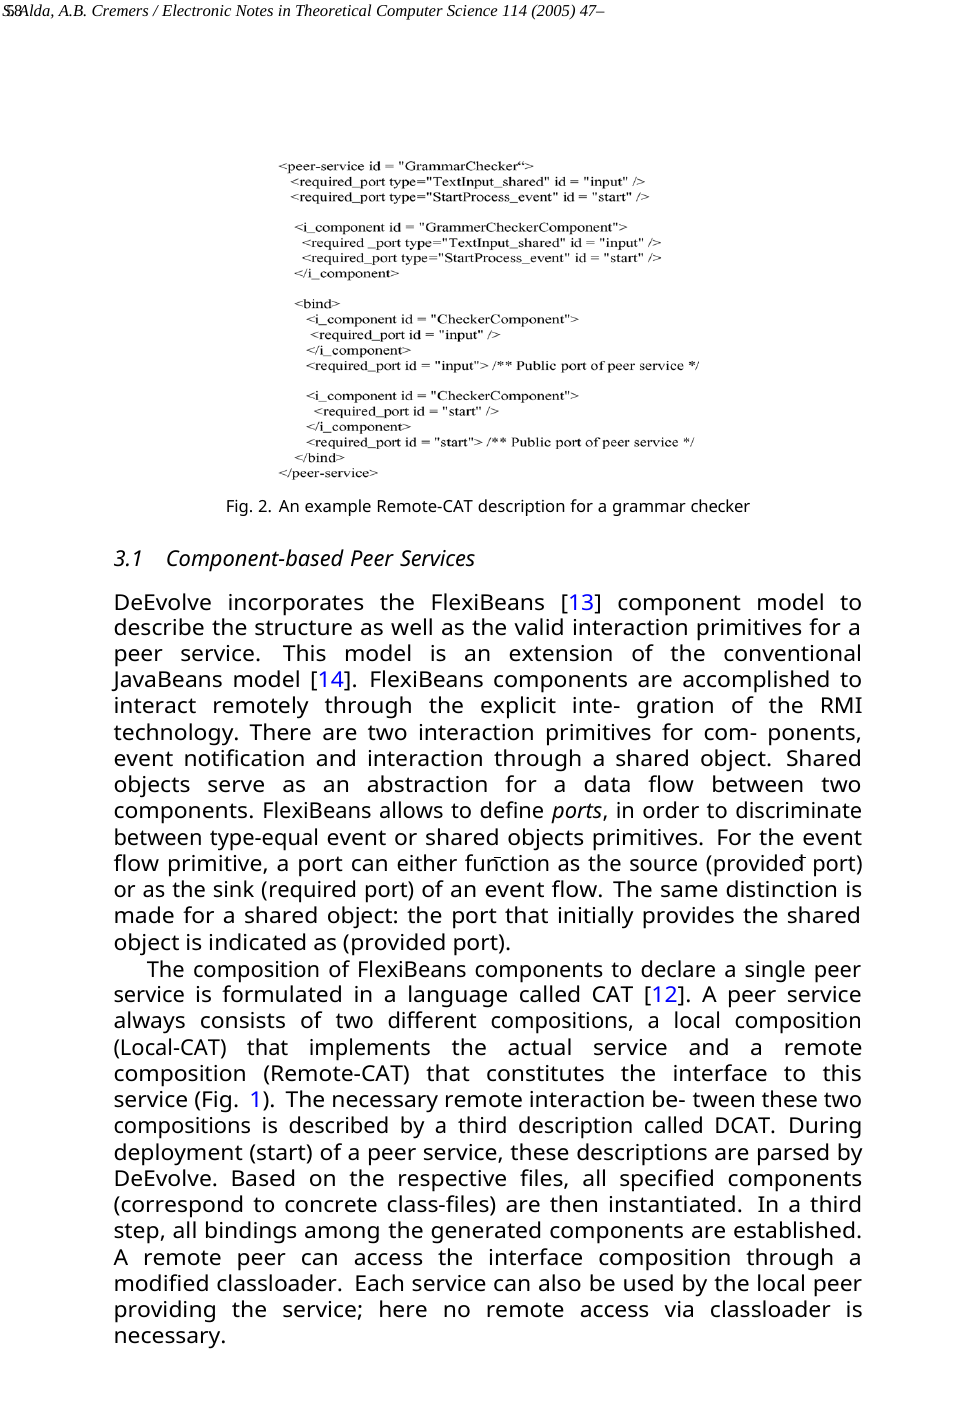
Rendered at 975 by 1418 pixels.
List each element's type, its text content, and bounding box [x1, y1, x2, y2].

text DeEvolve incorporates the FlexiBeans [13] component model to describe the structure as well as the valid interaction primitives for a peer service. This model is an extension of the conventional JavaBeans model [14]. FlexiBeans components are accomplished to interact remotely through the explicit inte- gration of the RMI technology. There are two interaction primitives for com- ponents, event notification and interaction through a shared object. Shared objects serve as an abstraction for a data flow between two components. FlexiBeans allows to define ports, in order to discriminate between type-equal event or shared objects primitives. For the event flow primitive, a port can either function as the source (provided port) or as the sink (required port) of an event flow. The same distinction is made for a shared object: the port that initially provides the shared object is indicated as (provided port). [113, 589, 862, 957]
text Fig. 2. An example Remote-CAT description for a grammar checker [102, 495, 873, 517]
list Component-based Peer Services [113, 543, 883, 573]
text The composition of FlexiBeans components to declare a single peer service is formulated in a language called CAT [12]. A peer service always consists of two different compositions, a local composition (Local-CAT) that implements the actual service and a remote composition (Remote-CAT) that constitutes the interface to this service (Fig. 1). The necessary remote interaction be- tween these two compositions is described by a third description called DCAT. During deployment (start) of a peer service, these descriptions are parsed by DeEvolve. Based on the respective files, all specified components (correspond to concrete class-files) are then instantiated. In a third step, all bindings among the generated components are established. A remote peer can access the interface composition through a modified classloader. Each service can also be used by the local peer providing the service; here no remote access via classloader is necessary. [113, 957, 862, 1350]
picture [278, 161, 699, 480]
